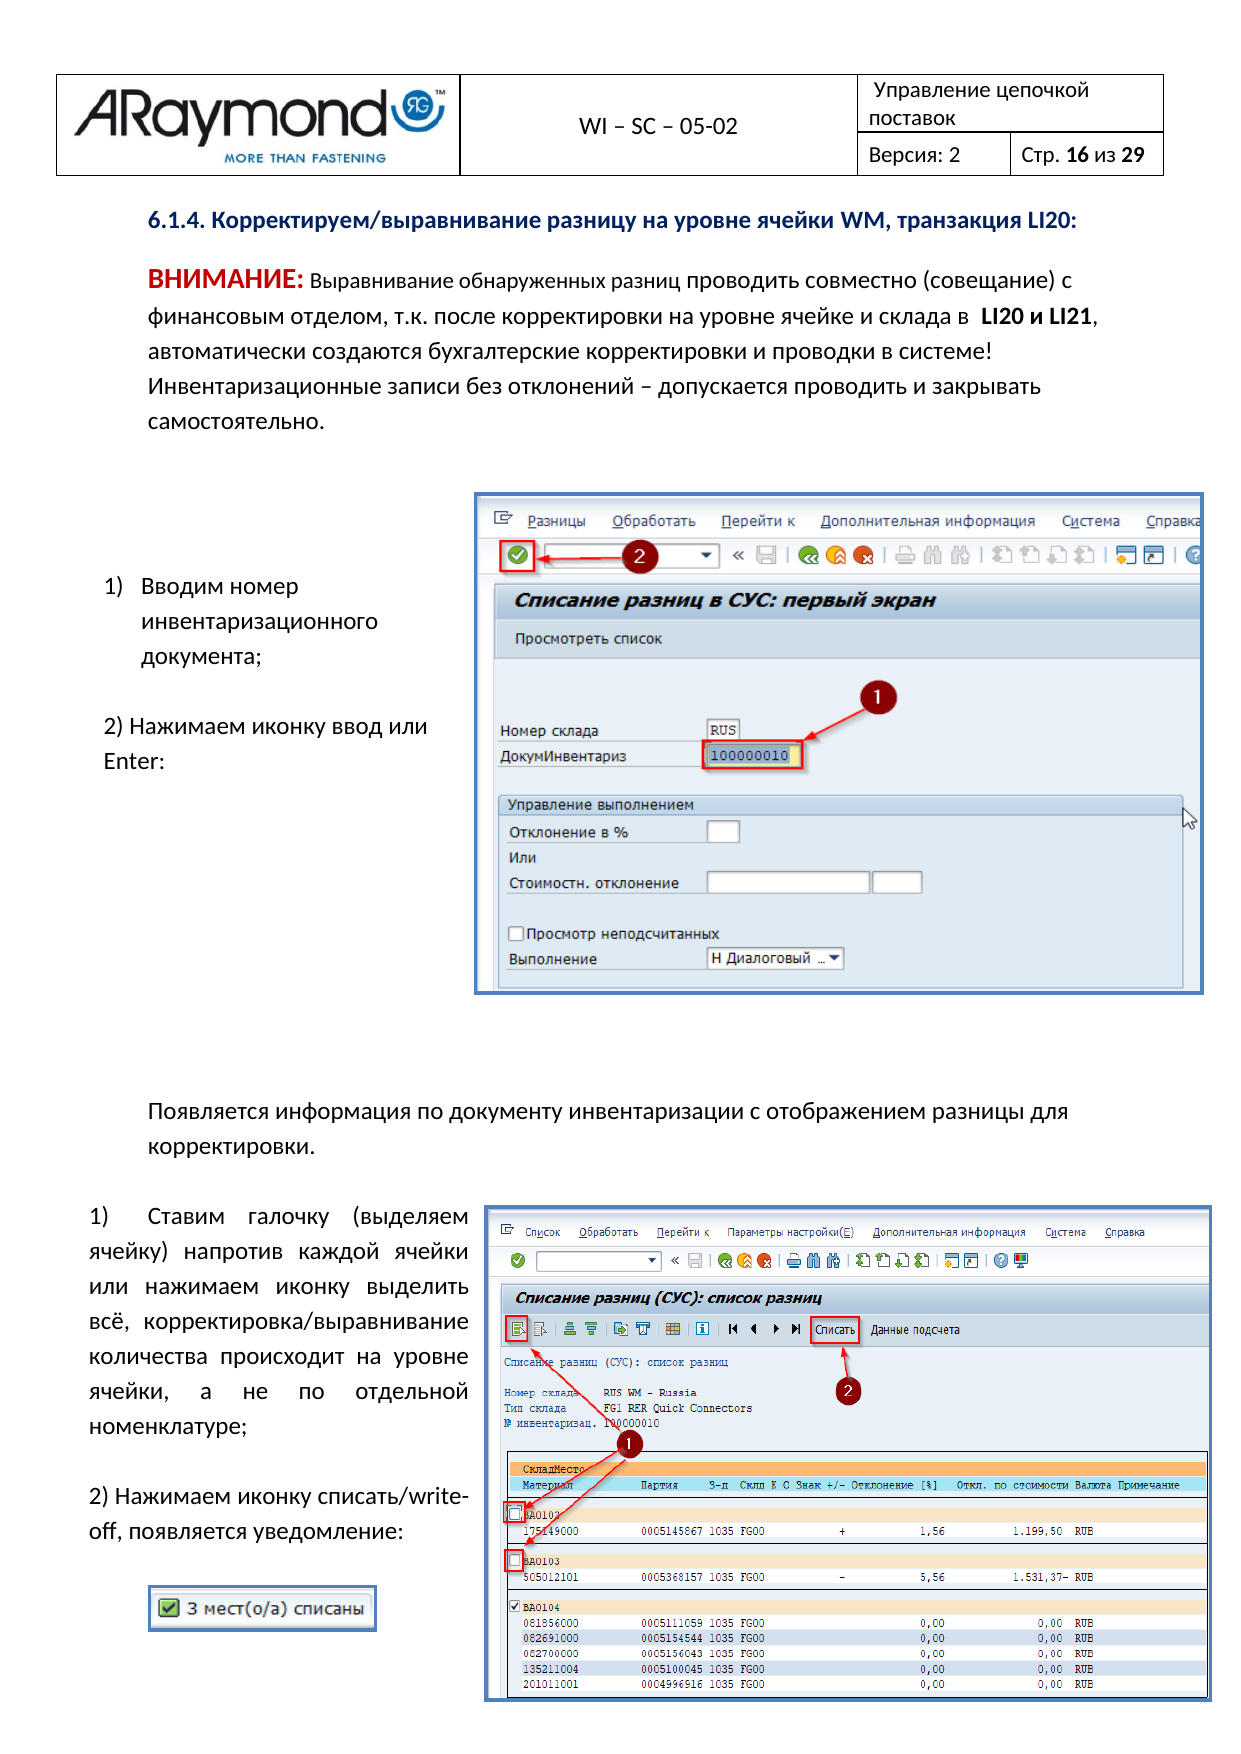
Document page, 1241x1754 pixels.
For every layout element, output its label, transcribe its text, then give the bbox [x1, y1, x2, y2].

text ВНИМАНИЕ: Выравнивание обнаруженных разниц проводить совместно (совещание) с финансовым отделом, т.к. после корректировки на уровне ячейке и склада в LI20 и LI21, автоматически создаются бухгалтерские корректировки и проводки в системе! Инвентаризационные записи без отклонений – допускается проводить и закрывать самостоятельно. [148, 260, 1152, 436]
text 2) Нажимаем иконку списать/write-off, появляется уведомление: [89, 1480, 484, 1545]
text 2) Нажимаем иконку ввод или Еnter: [103, 710, 474, 775]
picture [477, 496, 1200, 991]
list Вводим номер инвентаризационного документа; [103, 570, 474, 670]
picture [67, 82, 449, 169]
list Ставим галочку (выделяем ячейку) напротив каждой ячейки или нажимаем иконку выделить всё, корректировка/выравнивание количества происходит на уровне ячейки, а не по отдельной номенклатуре; [89, 1200, 1181, 1440]
text Появляется информация по документу инвентаризации с отображением разницы для корректировки. [148, 1095, 1152, 1160]
picture [151, 1588, 374, 1628]
picture [488, 1209, 1209, 1698]
subtitle 6.1.4. Корректируем/выравнивание разницу на уровне ячейки WM, транзакция LI20: [148, 204, 1152, 235]
